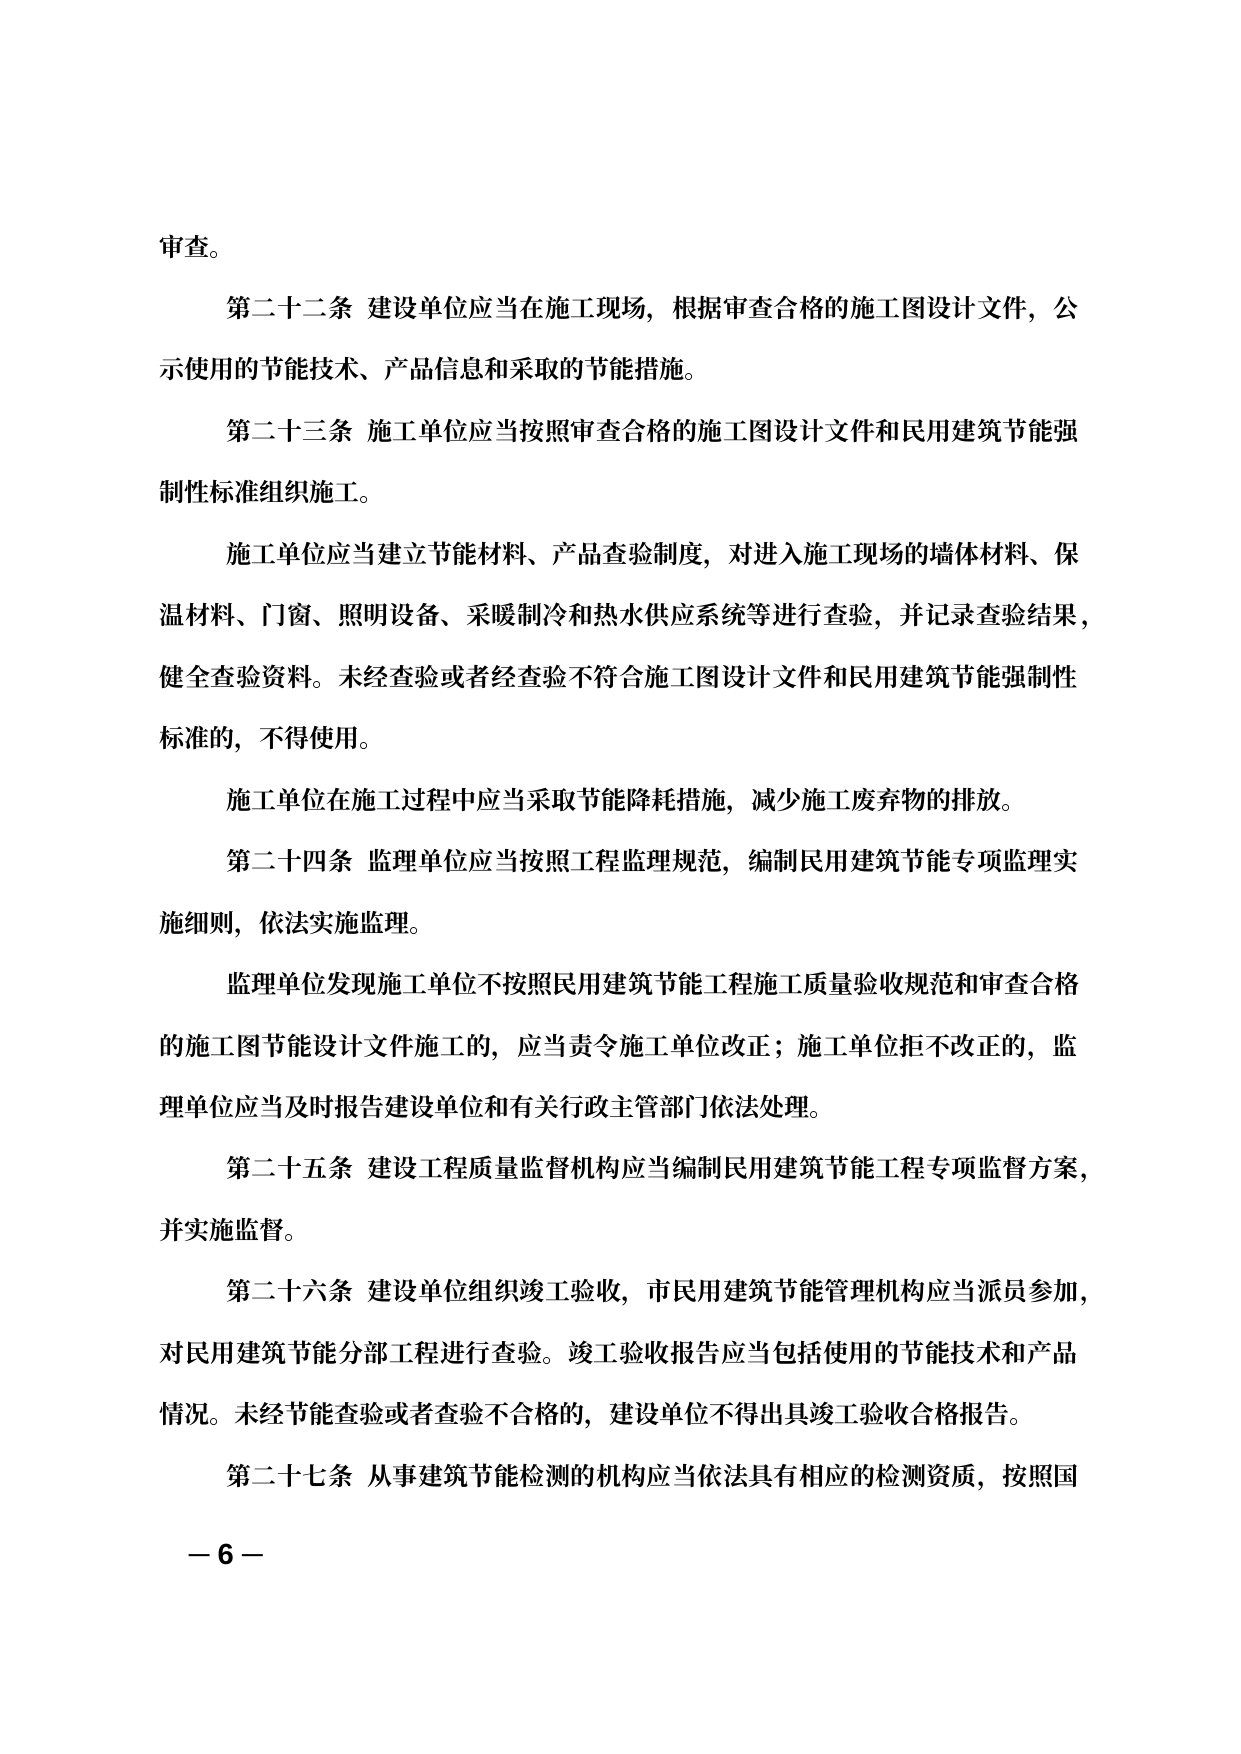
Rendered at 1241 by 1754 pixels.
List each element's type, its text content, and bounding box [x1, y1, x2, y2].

text 监理单位发现施工单位不按照民用建筑节能工程施工质量验收规范和审查合格的施工图节能设计文件施工的，应当责令施工单位改正；施工单位拒不改正的，监理单位应当及时报告建设单位和有关行政主管部门依法处理。 [159, 944, 1081, 1129]
text 第二十三条 施工单位应当按照审查合格的施工图设计文件和民用建筑节能强制性标准组织施工。 [159, 391, 1081, 514]
text 第二十六条 建设单位组织竣工验收，市民用建筑节能管理机构应当派员参加，对民用建筑节能分部工程进行查验。竣工验收报告应当包括使用的节能技术和产品情况。未经节能查验或者查验不合格的，建设单位不得出具竣工验收合格报告。 [159, 1252, 1081, 1436]
text 第二十五条 建设工程质量监督机构应当编制民用建筑节能工程专项监督方案，并实施监督。 [159, 1129, 1081, 1252]
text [159, 1436, 1081, 1497]
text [159, 207, 1081, 268]
text 施工单位在施工过程中应当采取节能降耗措施，减少施工废弃物的排放。 [159, 760, 1081, 821]
text 第二十二条 建设单位应当在施工现场，根据审查合格的施工图设计文件，公示使用的节能技术、产品信息和采取的节能措施。 [159, 268, 1081, 391]
text 第二十四条 监理单位应当按照工程监理规范，编制民用建筑节能专项监理实施细则，依法实施监理。 [159, 821, 1081, 944]
text 施工单位应当建立节能材料、产品查验制度，对进入施工现场的墙体材料、保温材料、门窗、照明设备、采暖制冷和热水供应系统等进行查验，并记录查验结果，健全查验资料。未经查验或者经查验不符合施工图设计文件和民用建筑节能强制性标准的，不得使用。 [159, 514, 1081, 760]
